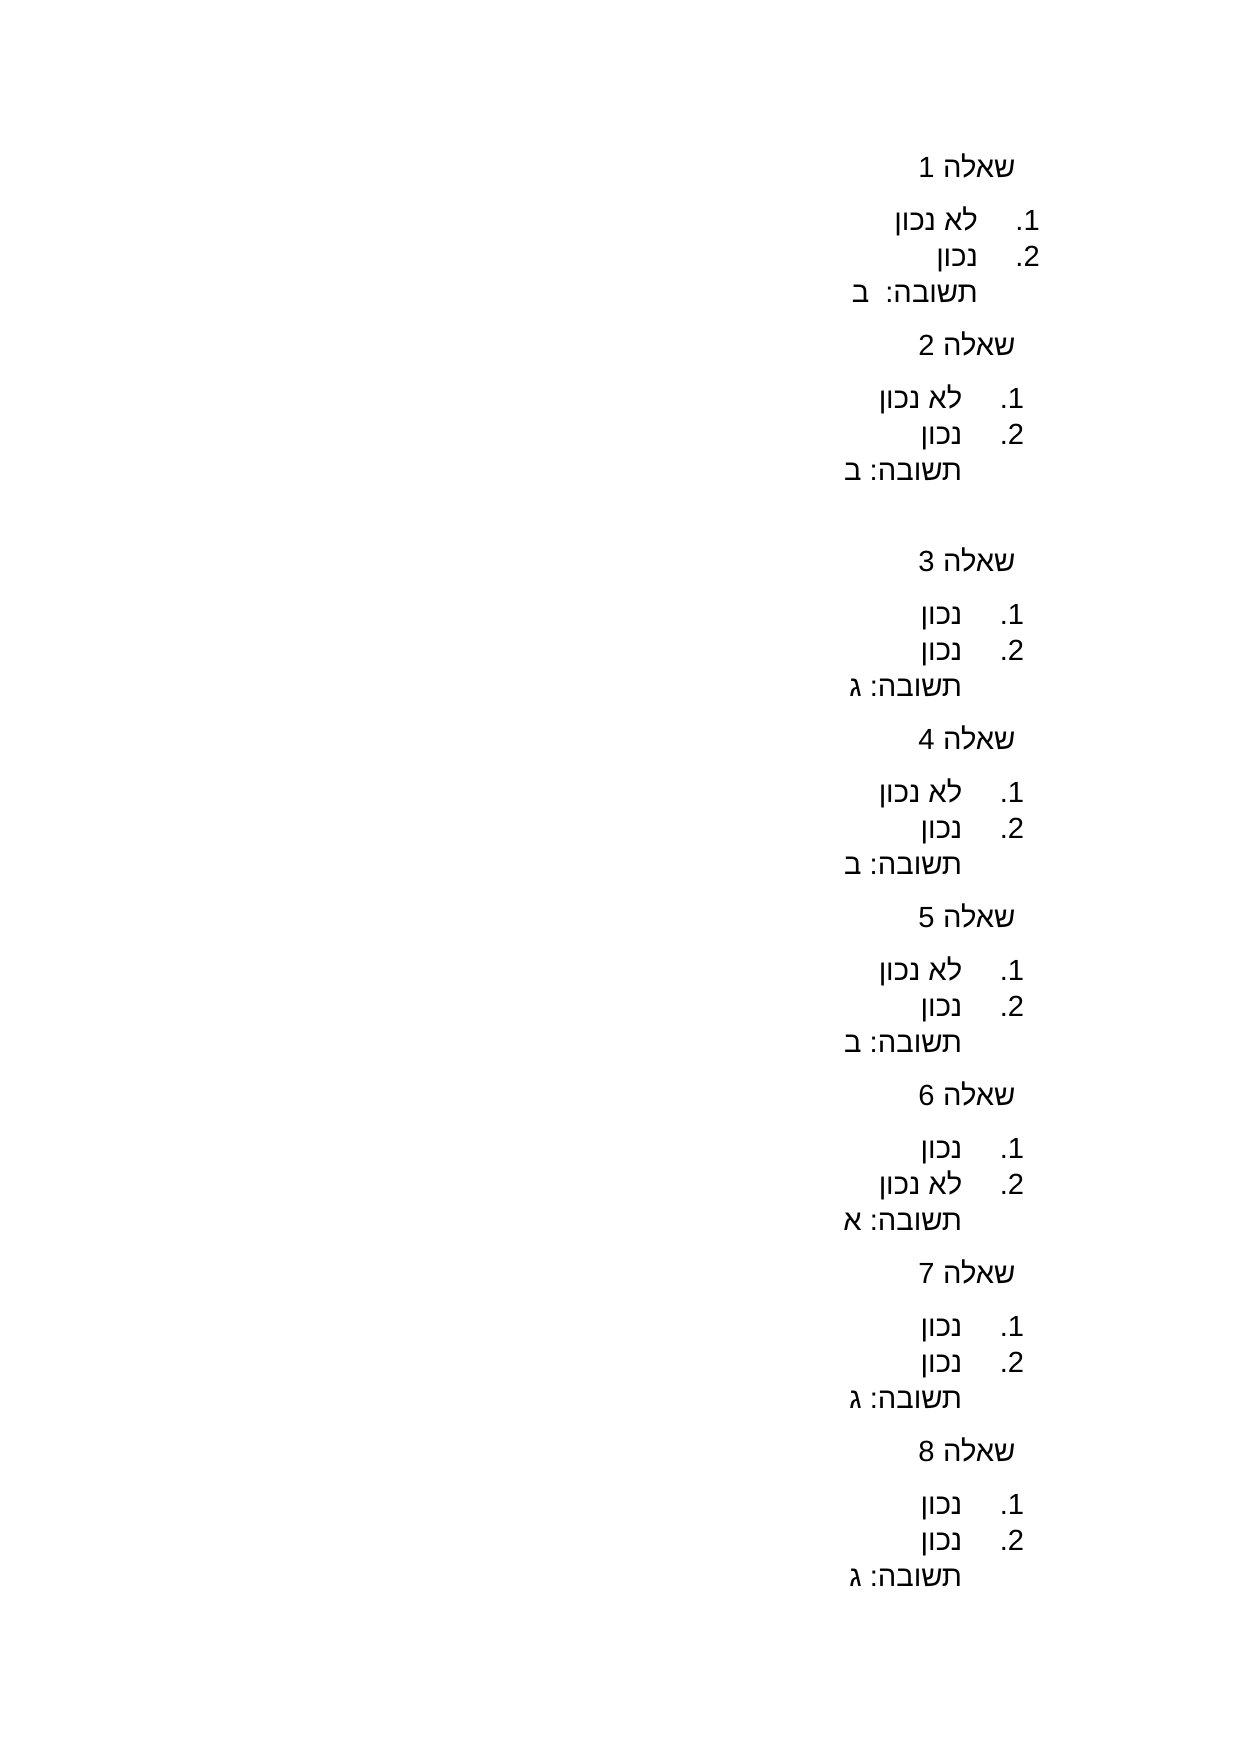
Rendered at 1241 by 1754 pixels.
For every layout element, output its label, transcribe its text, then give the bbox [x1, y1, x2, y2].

list לא נכון [150, 381, 999, 414]
list נכון [150, 1345, 999, 1378]
list תשובה: ב [150, 275, 978, 309]
text שאלה 3 [150, 544, 1090, 578]
text שאלה 8 [150, 1434, 1090, 1467]
text שאלה 4 [150, 722, 1090, 756]
text שאלה 2 [150, 328, 1090, 361]
list לא נכון [150, 203, 1015, 236]
list נכון [150, 1309, 999, 1342]
text שאלה 1 [150, 150, 1090, 183]
list נכון [150, 597, 999, 631]
list נכון [150, 1487, 999, 1520]
list נכון [150, 811, 999, 845]
list נכון [150, 633, 999, 667]
list תשובה: ב [150, 453, 962, 487]
list תשובה: ג [150, 1559, 962, 1592]
list תשובה: א [150, 1203, 962, 1237]
list נכון [150, 1131, 999, 1164]
list נכון [150, 1523, 999, 1556]
text שאלה 6 [150, 1078, 1090, 1112]
list לא נכון [150, 775, 999, 808]
list לא נכון [150, 1167, 999, 1201]
list לא נכון [150, 953, 999, 986]
list תשובה: ג [150, 669, 962, 703]
list תשובה: ב [150, 1025, 962, 1059]
text שאלה 7 [150, 1256, 1090, 1289]
list נכון [150, 417, 999, 450]
list נכון [150, 239, 1015, 272]
text שאלה 5 [150, 900, 1090, 934]
list תשובה: ב [150, 847, 962, 881]
list תשובה: ג [150, 1381, 962, 1414]
list נכון [150, 989, 999, 1023]
